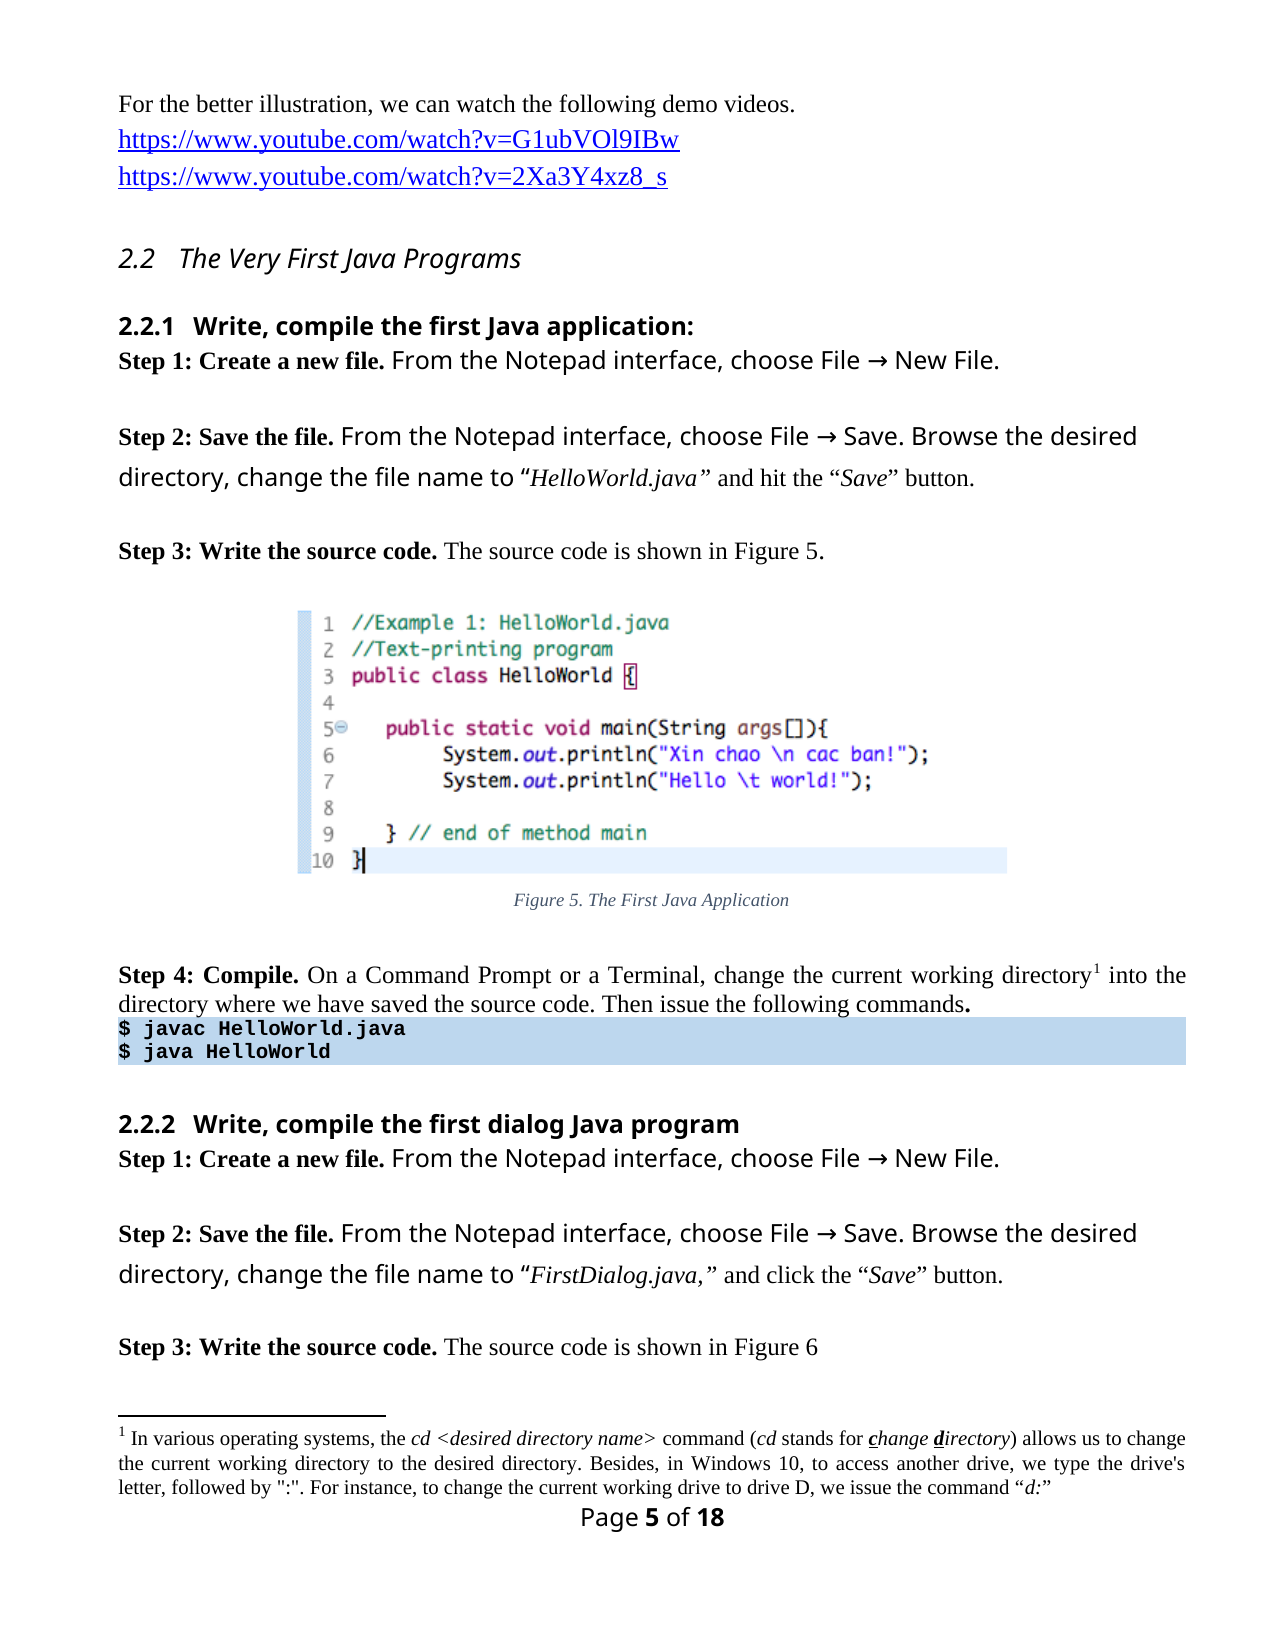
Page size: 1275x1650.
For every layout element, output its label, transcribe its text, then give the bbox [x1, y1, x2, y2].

text Step 2: Save the file. HelloWorld.java” and hit the “Save” button. [118, 418, 1186, 493]
subtitle Write, compile the first Java application: [118, 309, 1186, 343]
text $ java HelloWorld [118, 1041, 1186, 1065]
picture [297, 609, 1008, 884]
subtitle The Very First Java Programs [118, 239, 1186, 276]
text Step 3: Write the source code. The source code is shown in Figure 6 [118, 1332, 1186, 1361]
text For the better illustration, we can watch the following demo videos. [118, 89, 1186, 117]
text Figure 5. The First Java Application [118, 889, 1186, 910]
subtitle Write, compile the first dialog Java program [118, 1106, 1186, 1140]
text Step 1: Create a new file. [118, 1140, 1186, 1174]
text Step 3: Write the source code. The source code is shown in Figure 5. [118, 534, 1186, 566]
text https://www.youtube.com/watch?v=G1ubVOl9IBw [118, 123, 1186, 154]
text Step 2: Save the file. FirstDialog.java,” and click the “Save” button. [118, 1216, 1186, 1291]
text $ javac HelloWorld.java [118, 1017, 1186, 1041]
text Step 4: Compile. On a Command Prompt or a Terminal, change the current working directory into the directory where we have saved the source code. Then issue the following commands. [118, 960, 1186, 1017]
text Step 1: Create a new file. [118, 343, 1186, 377]
text https://www.youtube.com/watch?v=2Xa3Y4xz8_s [118, 160, 1186, 192]
